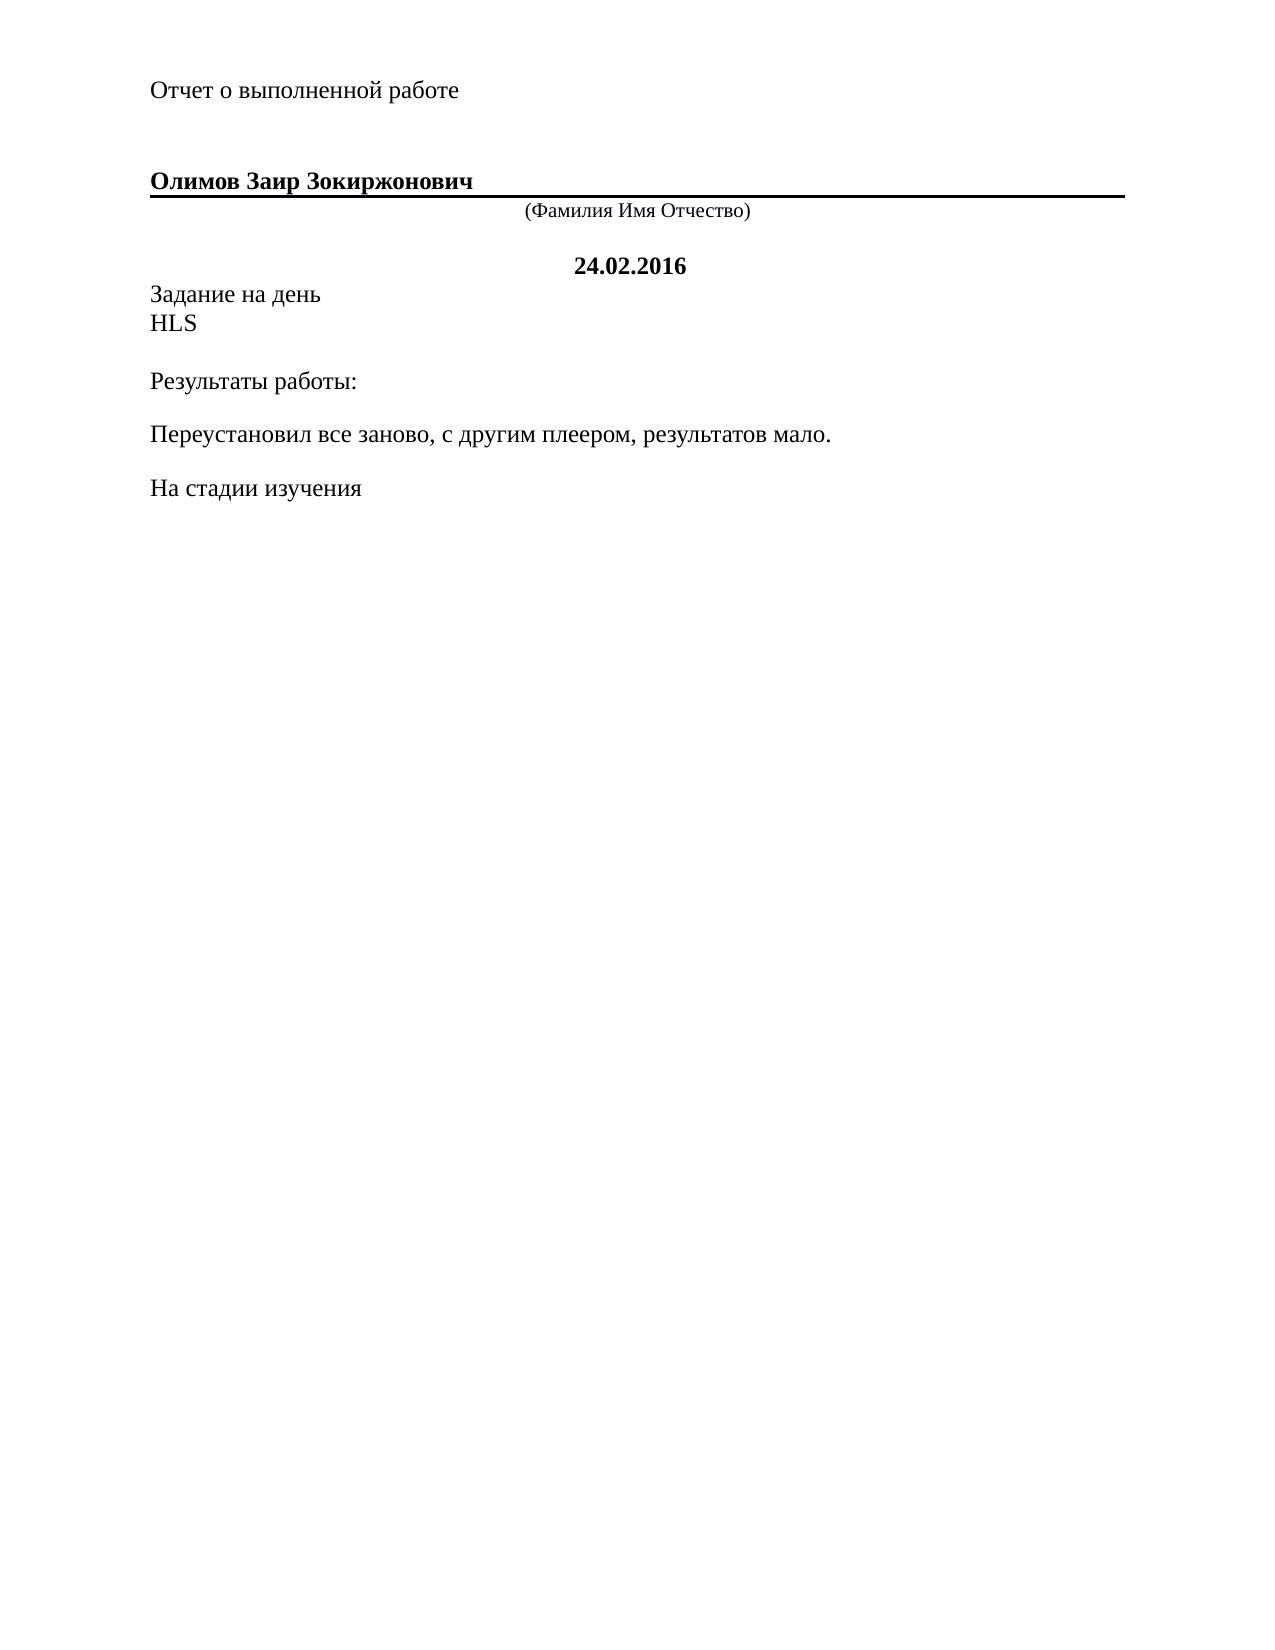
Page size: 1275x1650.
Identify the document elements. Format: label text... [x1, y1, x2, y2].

text Переустановил все заново, с другим плеером, результатов мало. [150, 419, 1125, 448]
text На стадии изучения [150, 473, 1125, 502]
text Задание на день [150, 279, 1125, 308]
text 24.02.2016]0 [150, 251, 1125, 279]
text Результаты работы: [150, 366, 1125, 394]
text (Фамилия Имя Отчество) [150, 198, 1125, 222]
text Олимов Заир Зокиржонович [150, 166, 1125, 195]
text HLS [150, 308, 1125, 337]
